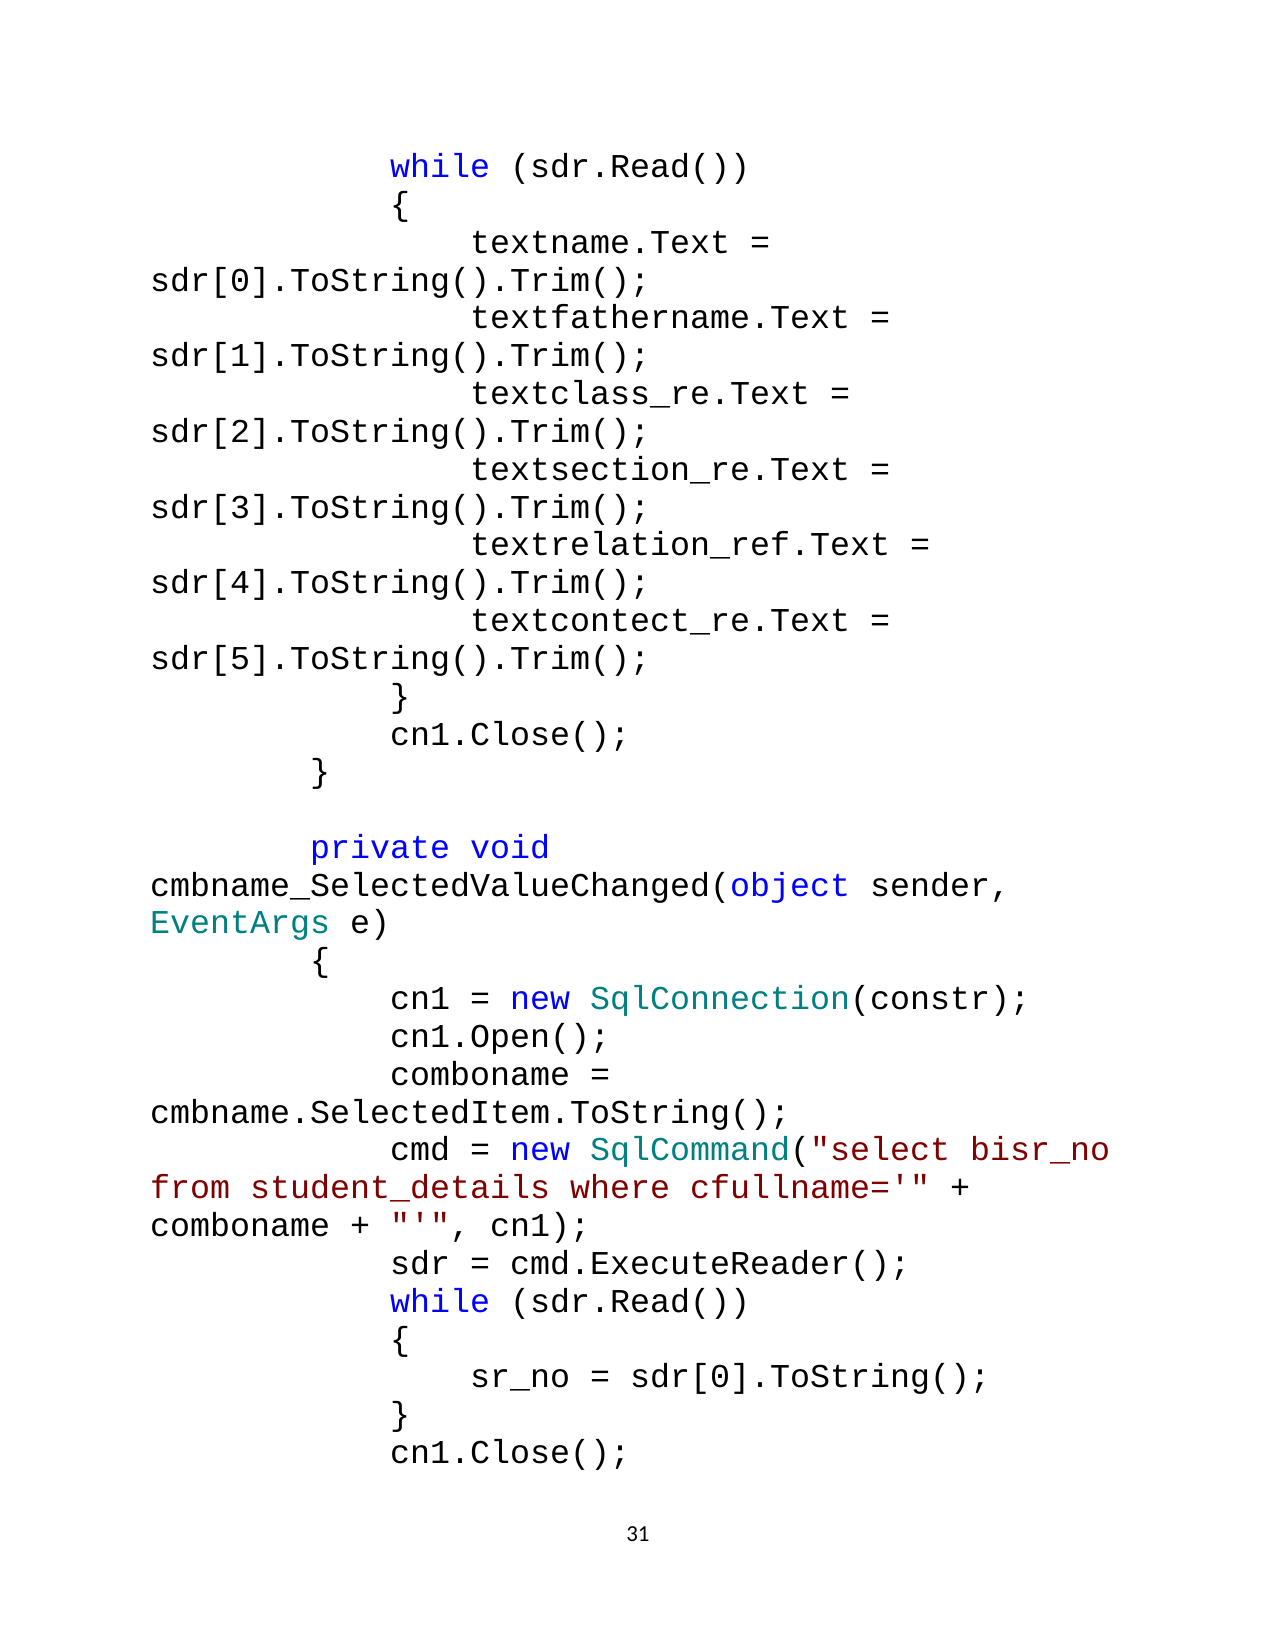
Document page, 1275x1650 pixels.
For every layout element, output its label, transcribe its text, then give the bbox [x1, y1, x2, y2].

text } [150, 679, 1125, 717]
text } [150, 1398, 1125, 1436]
text while (sdr.Read()) [150, 1284, 1125, 1322]
text sr_no = sdr[0].ToString(); [150, 1360, 1125, 1398]
text textclass_re.Text = sdr[2].ToString().Trim(); [150, 377, 1125, 452]
text comboname = cmbname.SelectedItem.ToString(); [150, 1057, 1125, 1133]
text cn1.Open(); [150, 1020, 1125, 1057]
text textname.Text = sdr[0].ToString().Trim(); [150, 226, 1125, 301]
text while (sdr.Read()) [150, 150, 1125, 188]
text cn1 = new SqlConnection(constr); [150, 982, 1125, 1020]
text textsection_re.Text = sdr[3].ToString().Trim(); [150, 452, 1125, 528]
text { [150, 1322, 1125, 1360]
text { [150, 188, 1125, 226]
text { [150, 944, 1125, 982]
text textfathername.Text = sdr[1].ToString().Trim(); [150, 301, 1125, 377]
text cn1.Close(); [150, 1436, 1125, 1473]
text cmd = new SqlCommand("select bisr_no from student_details where cfullname='" + comboname + "'", cn1); [150, 1133, 1125, 1247]
text cn1.Close(); [150, 717, 1125, 755]
text sdr = cmd.ExecuteReader(); [150, 1247, 1125, 1284]
text } [150, 755, 1125, 793]
text private void cmbname_SelectedValueChanged(object sender, EventArgs e) [150, 831, 1125, 944]
text textcontect_re.Text = sdr[5].ToString().Trim(); [150, 604, 1125, 679]
text textrelation_ref.Text = sdr[4].ToString().Trim(); [150, 528, 1125, 604]
